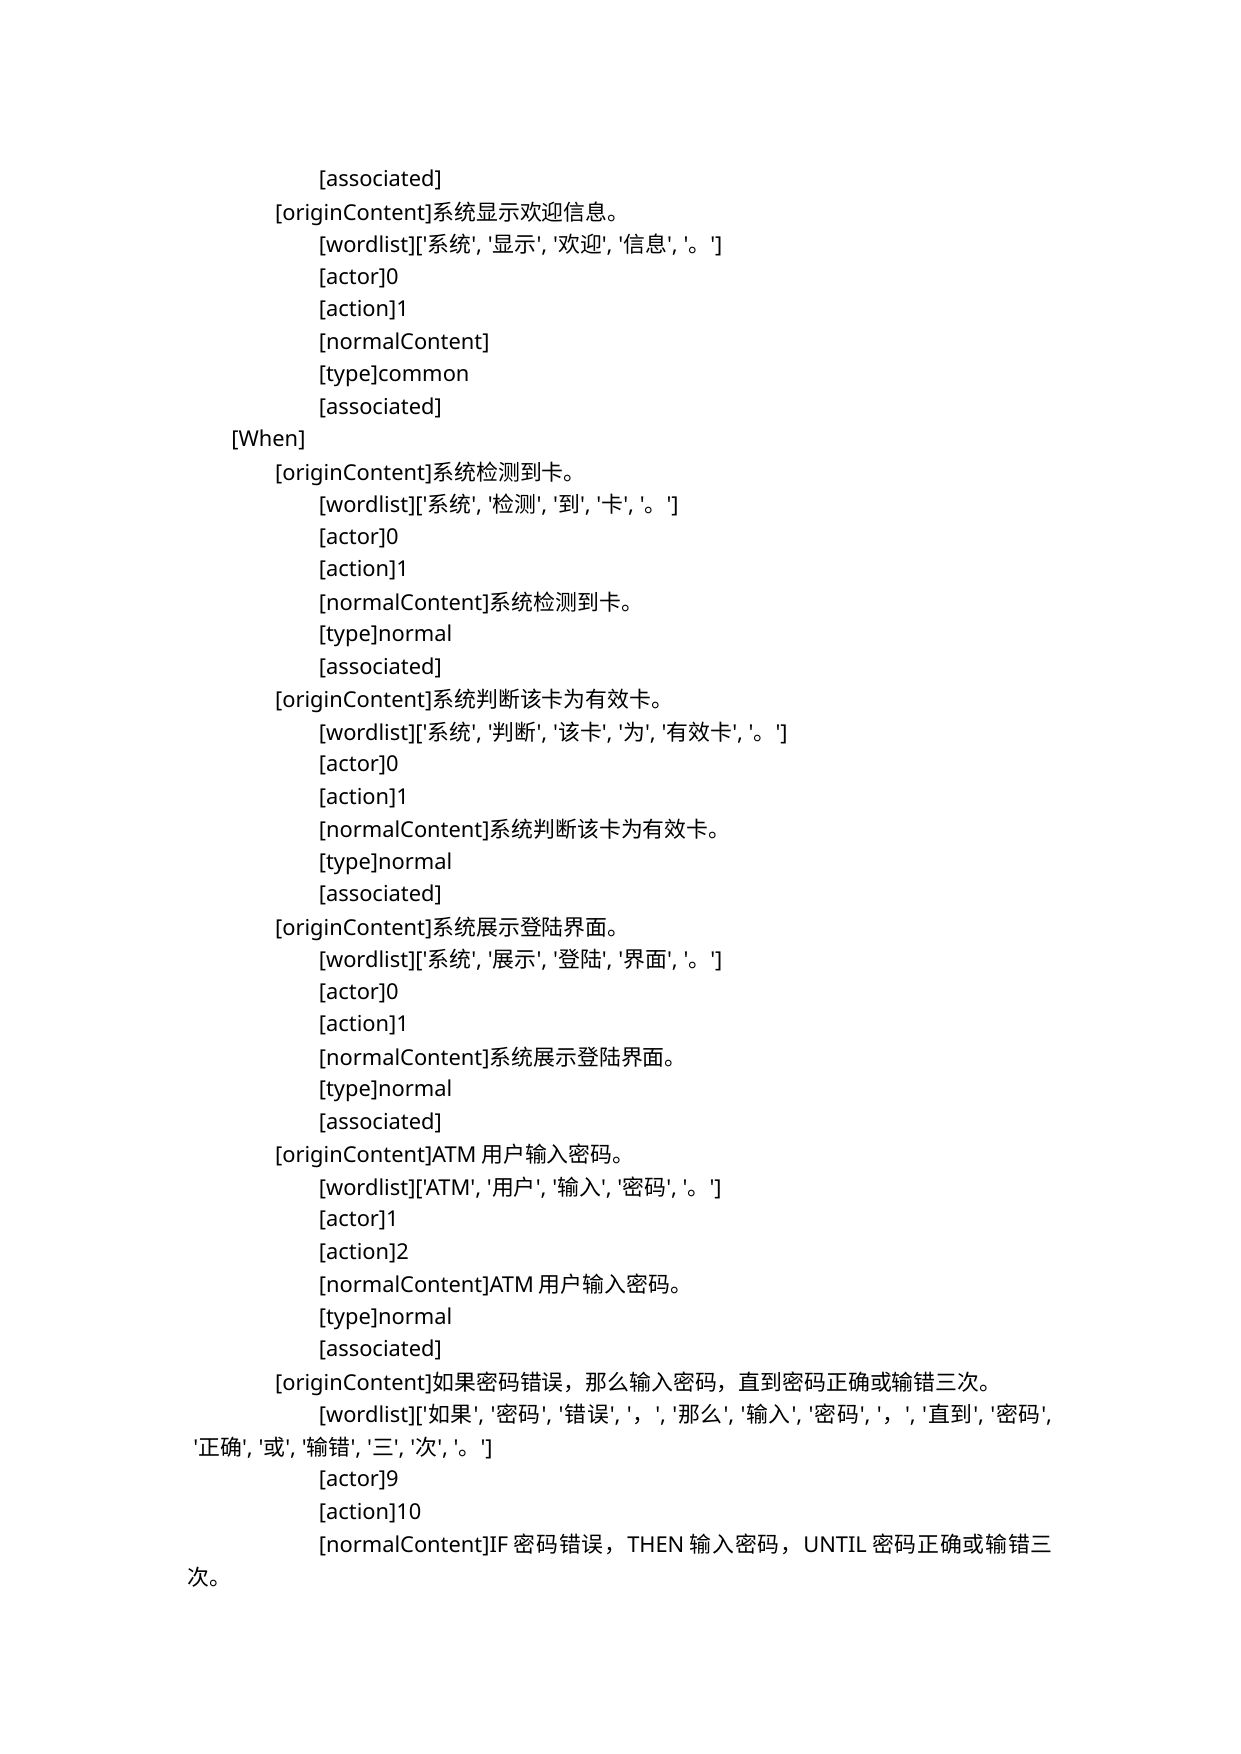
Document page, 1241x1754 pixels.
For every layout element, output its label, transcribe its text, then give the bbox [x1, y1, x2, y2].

text [action]2 [187, 1234, 1053, 1267]
text [type]common [187, 357, 1053, 389]
text [originContent]系统显示欢迎信息。 [187, 194, 1053, 227]
text [action]1 [187, 292, 1053, 324]
text [associated] [187, 162, 1053, 194]
text [actor]0 [187, 747, 1053, 779]
text [normalContent]系统判断该卡为有效卡。 [187, 812, 1053, 844]
text [action]10 [187, 1494, 1053, 1527]
text [actor]0 [187, 974, 1053, 1007]
text [type]normal [187, 1072, 1053, 1104]
text [action]1 [187, 1007, 1053, 1039]
text [type]normal [187, 1299, 1053, 1332]
text [action]1 [187, 552, 1053, 584]
text [wordlist]['系统', '显示', '欢迎', '信息', '。'] [187, 227, 1053, 259]
text [associated] [187, 389, 1053, 422]
text [originContent]如果密码错误，那么输入密码，直到密码正确或输错三次。 [187, 1364, 1053, 1397]
text [wordlist]['系统', '判断', '该卡', '为', '有效卡', '。'] [187, 714, 1053, 747]
text [associated] [187, 1332, 1053, 1364]
text [type]normal [187, 844, 1053, 877]
text [originContent]系统判断该卡为有效卡。 [187, 682, 1053, 714]
text [originContent]ATM用户输入密码。 [187, 1137, 1053, 1169]
text [associated] [187, 649, 1053, 682]
text [actor]0 [187, 259, 1053, 292]
text [normalContent]ATM用户输入密码。 [187, 1267, 1053, 1299]
text [normalContent]系统展示登陆界面。 [187, 1039, 1053, 1072]
text [associated] [187, 1104, 1053, 1137]
text [originContent]系统展示登陆界面。 [187, 909, 1053, 942]
text [wordlist]['ATM', '用户', '输入', '密码', '。'] [187, 1169, 1053, 1202]
text [actor]0 [187, 519, 1053, 552]
text [actor]9 [187, 1462, 1053, 1494]
text [type]normal [187, 617, 1053, 649]
text [normalContent] [187, 324, 1053, 357]
text [normalContent]系统检测到卡。 [187, 584, 1053, 617]
text [actor]1 [187, 1202, 1053, 1234]
text [wordlist]['系统', '展示', '登陆', '界面', '。'] [187, 942, 1053, 974]
text [originContent]系统检测到卡。 [187, 454, 1053, 487]
text [action]1 [187, 779, 1053, 812]
text [associated] [187, 877, 1053, 909]
text [normalContent]IF密码错误，THEN输入密码，UNTIL密码正确或输错三次。 [187, 1527, 1053, 1592]
text [When] [187, 422, 1053, 454]
text [wordlist]['如果', '密码', '错误', '，', '那么', '输入', '密码', '，', '直到', '密码', '正确', '或', '输错', '三', '次', '。'] [187, 1397, 1053, 1462]
text [wordlist]['系统', '检测', '到', '卡', '。'] [187, 487, 1053, 519]
